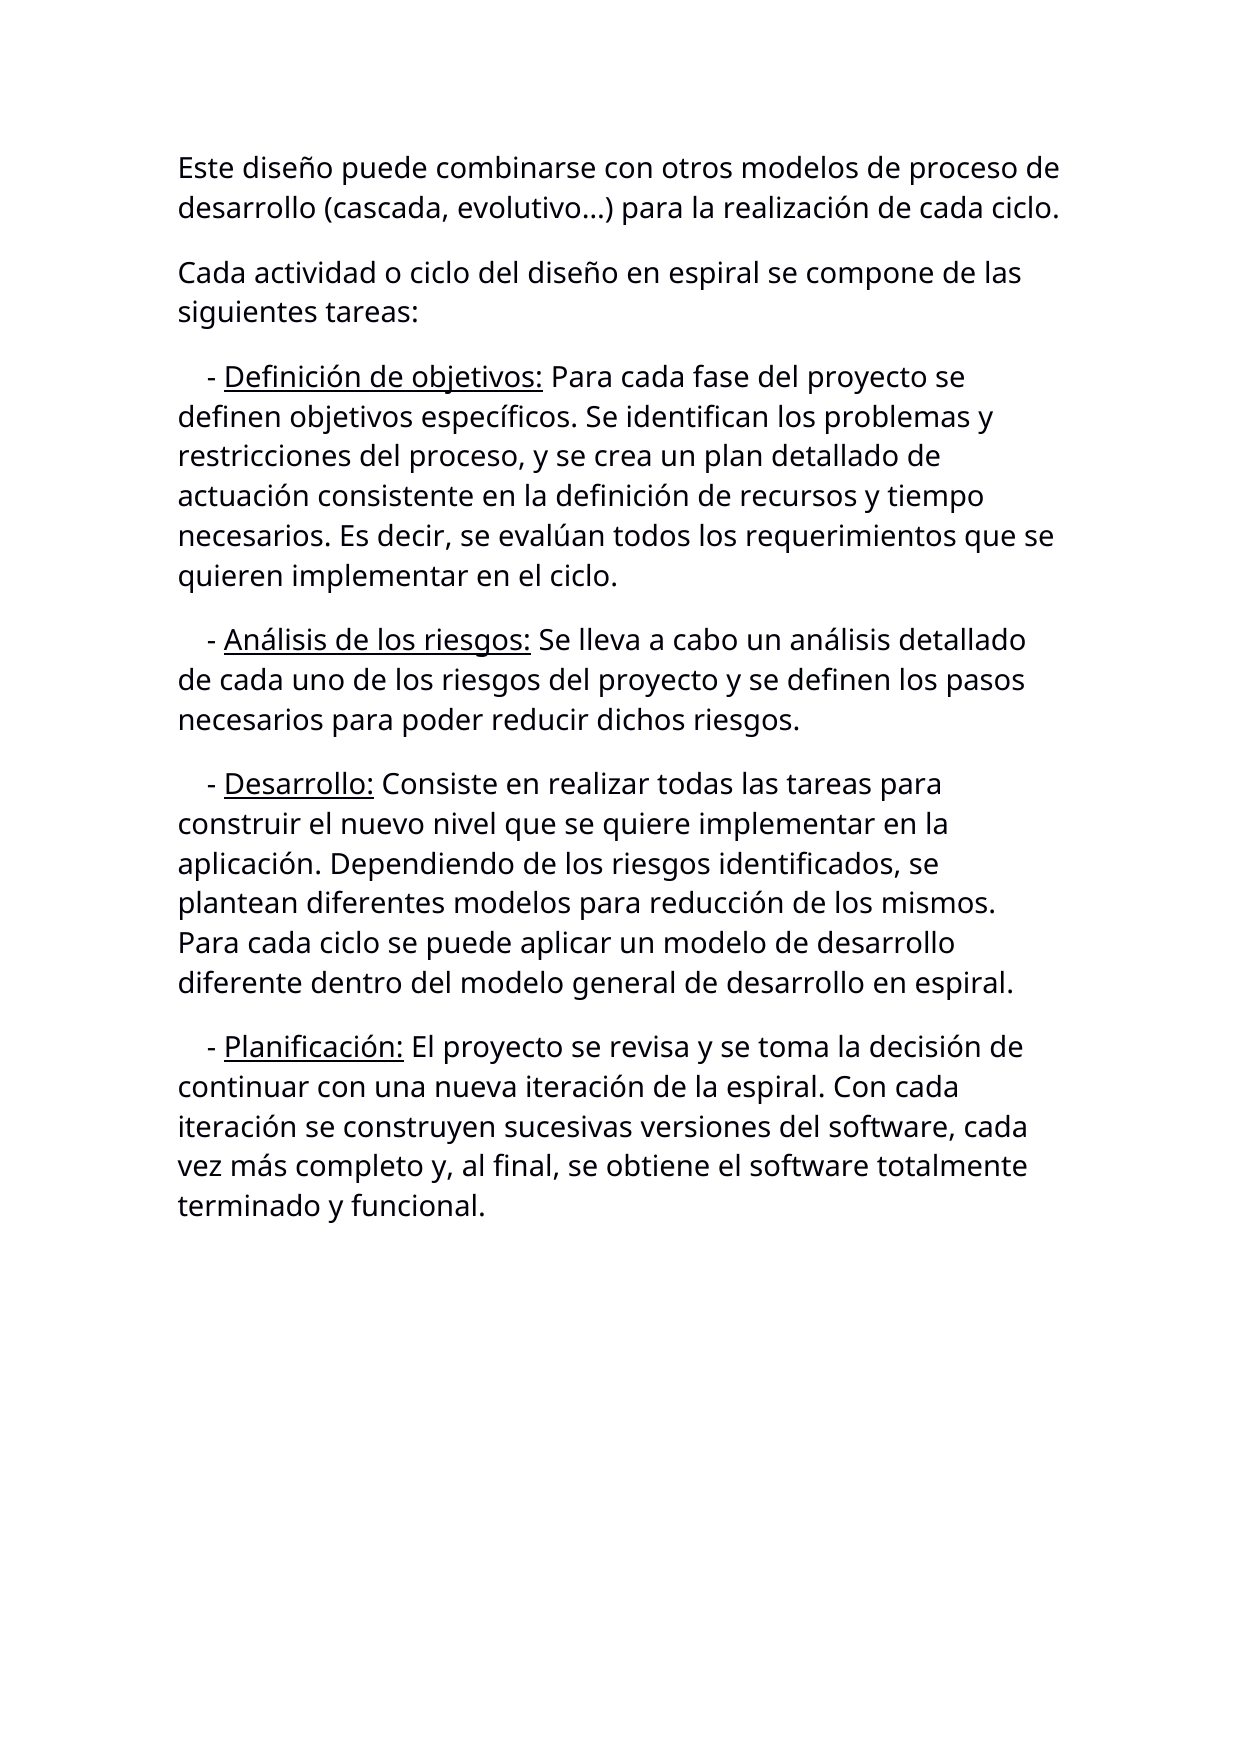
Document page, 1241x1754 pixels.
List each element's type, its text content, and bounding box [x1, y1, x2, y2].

text Cada actividad o ciclo del diseño en espiral se compone de las siguientes tareas: [177, 252, 1063, 331]
text - Definición de objetivos: Para cada fase del proyecto se definen objetivos específicos. Se identifican los problemas y restricciones del proceso, y se crea un plan detallado de actuación consistente en la definición de recursos y tiempo necesarios. Es decir, se evalúan todos los requerimientos que se quieren implementar en el ciclo. [177, 356, 1063, 594]
text Este diseño puede combinarse con otros modelos de proceso de desarrollo (cascada, evolutivo…) para la realización de cada ciclo. [177, 148, 1063, 227]
text - Desarrollo: Consiste en realizar todas las tareas para construir el nuevo nivel que se quiere implementar en la aplicación. Dependiendo de los riesgos identificados, se plantean diferentes modelos para reducción de los mismos. Para cada ciclo se puede aplicar un modelo de desarrollo diferente dentro del modelo general de desarrollo en espiral. [177, 763, 1063, 1002]
text - Análisis de los riesgos: Se lleva a cabo un análisis detallado de cada uno de los riesgos del proyecto y se definen los pasos necesarios para poder reducir dichos riesgos. [177, 619, 1063, 738]
text - Planificación: El proyecto se revisa y se toma la decisión de continuar con una nueva iteración de la espiral. Con cada iteración se construyen sucesivas versiones del software, cada vez más completo y, al final, se obtiene el software totalmente terminado y funcional. [177, 1027, 1063, 1225]
